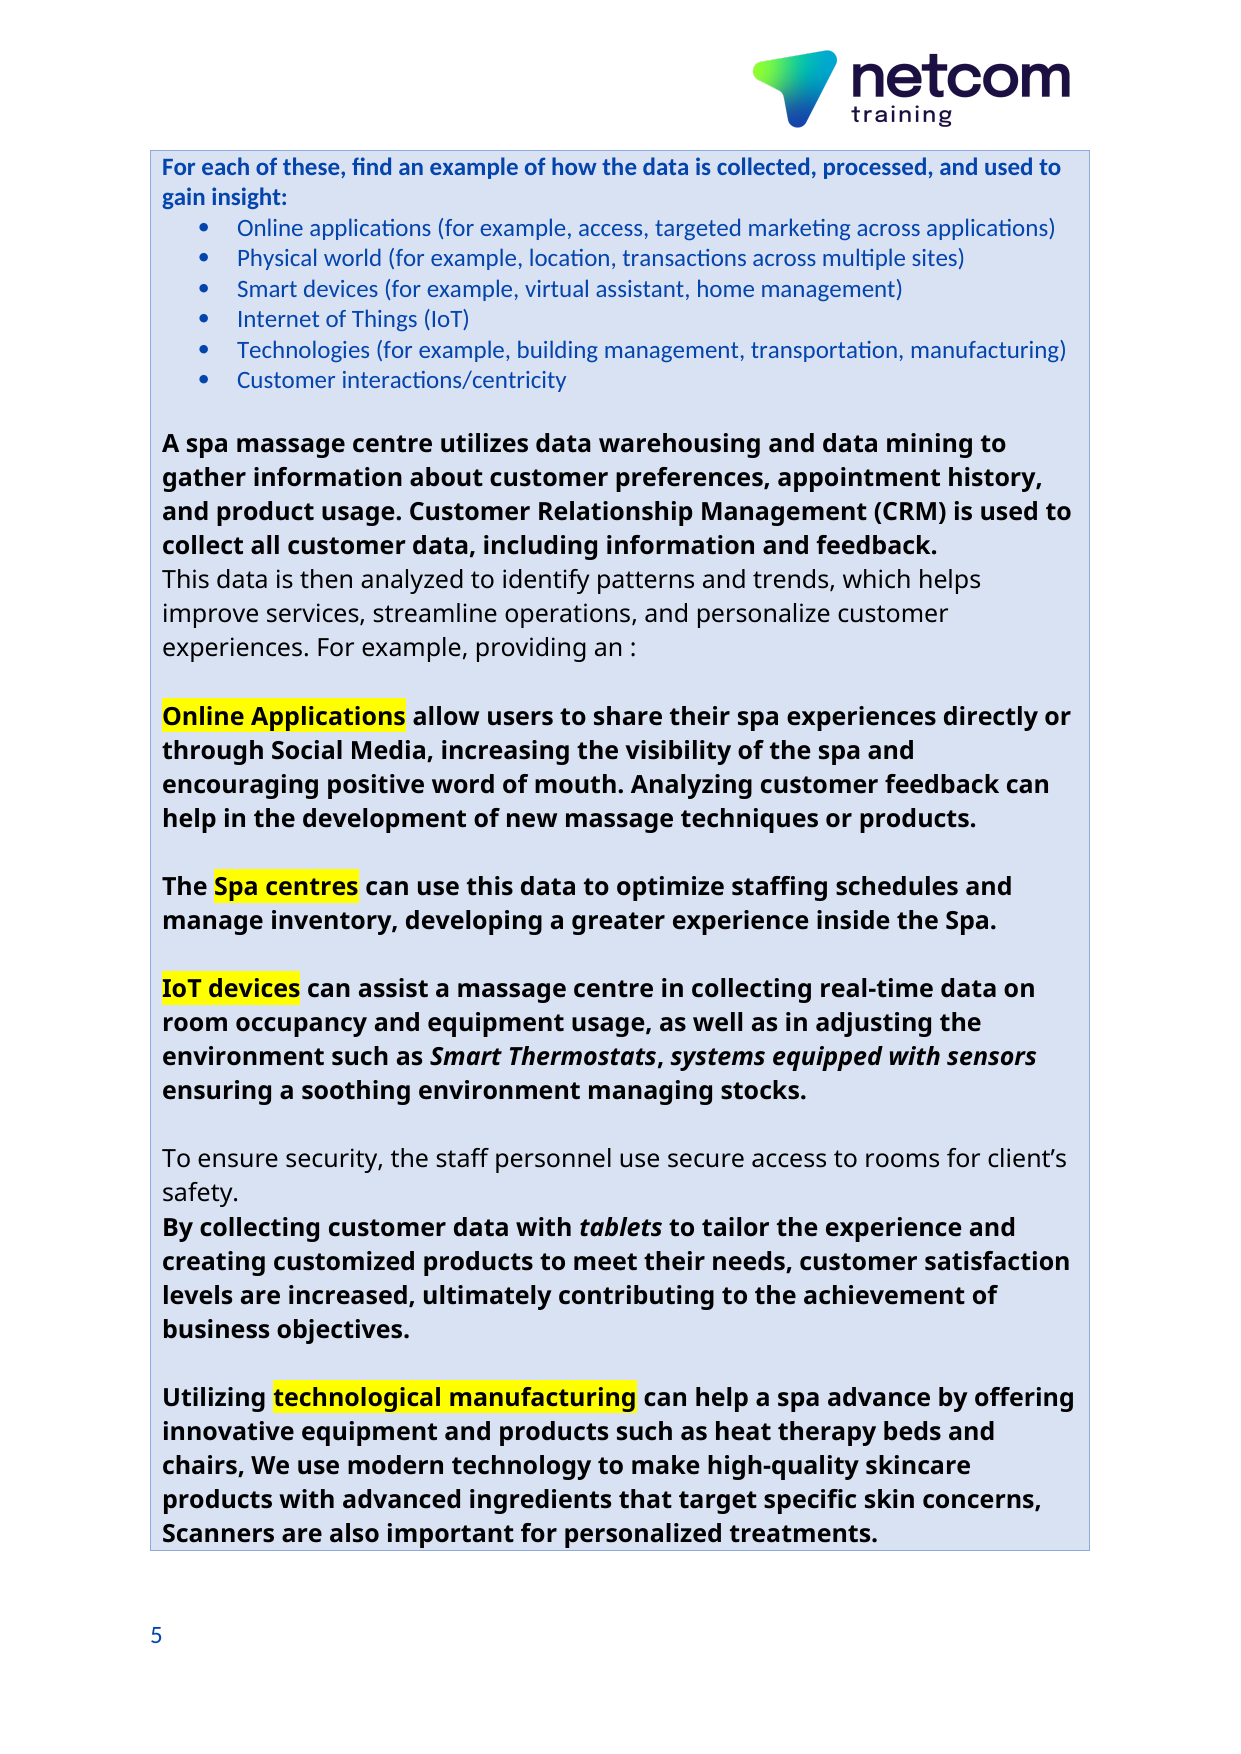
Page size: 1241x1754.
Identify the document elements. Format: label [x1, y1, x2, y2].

picture [751, 47, 1071, 131]
table_cell [151, 151, 1089, 1550]
